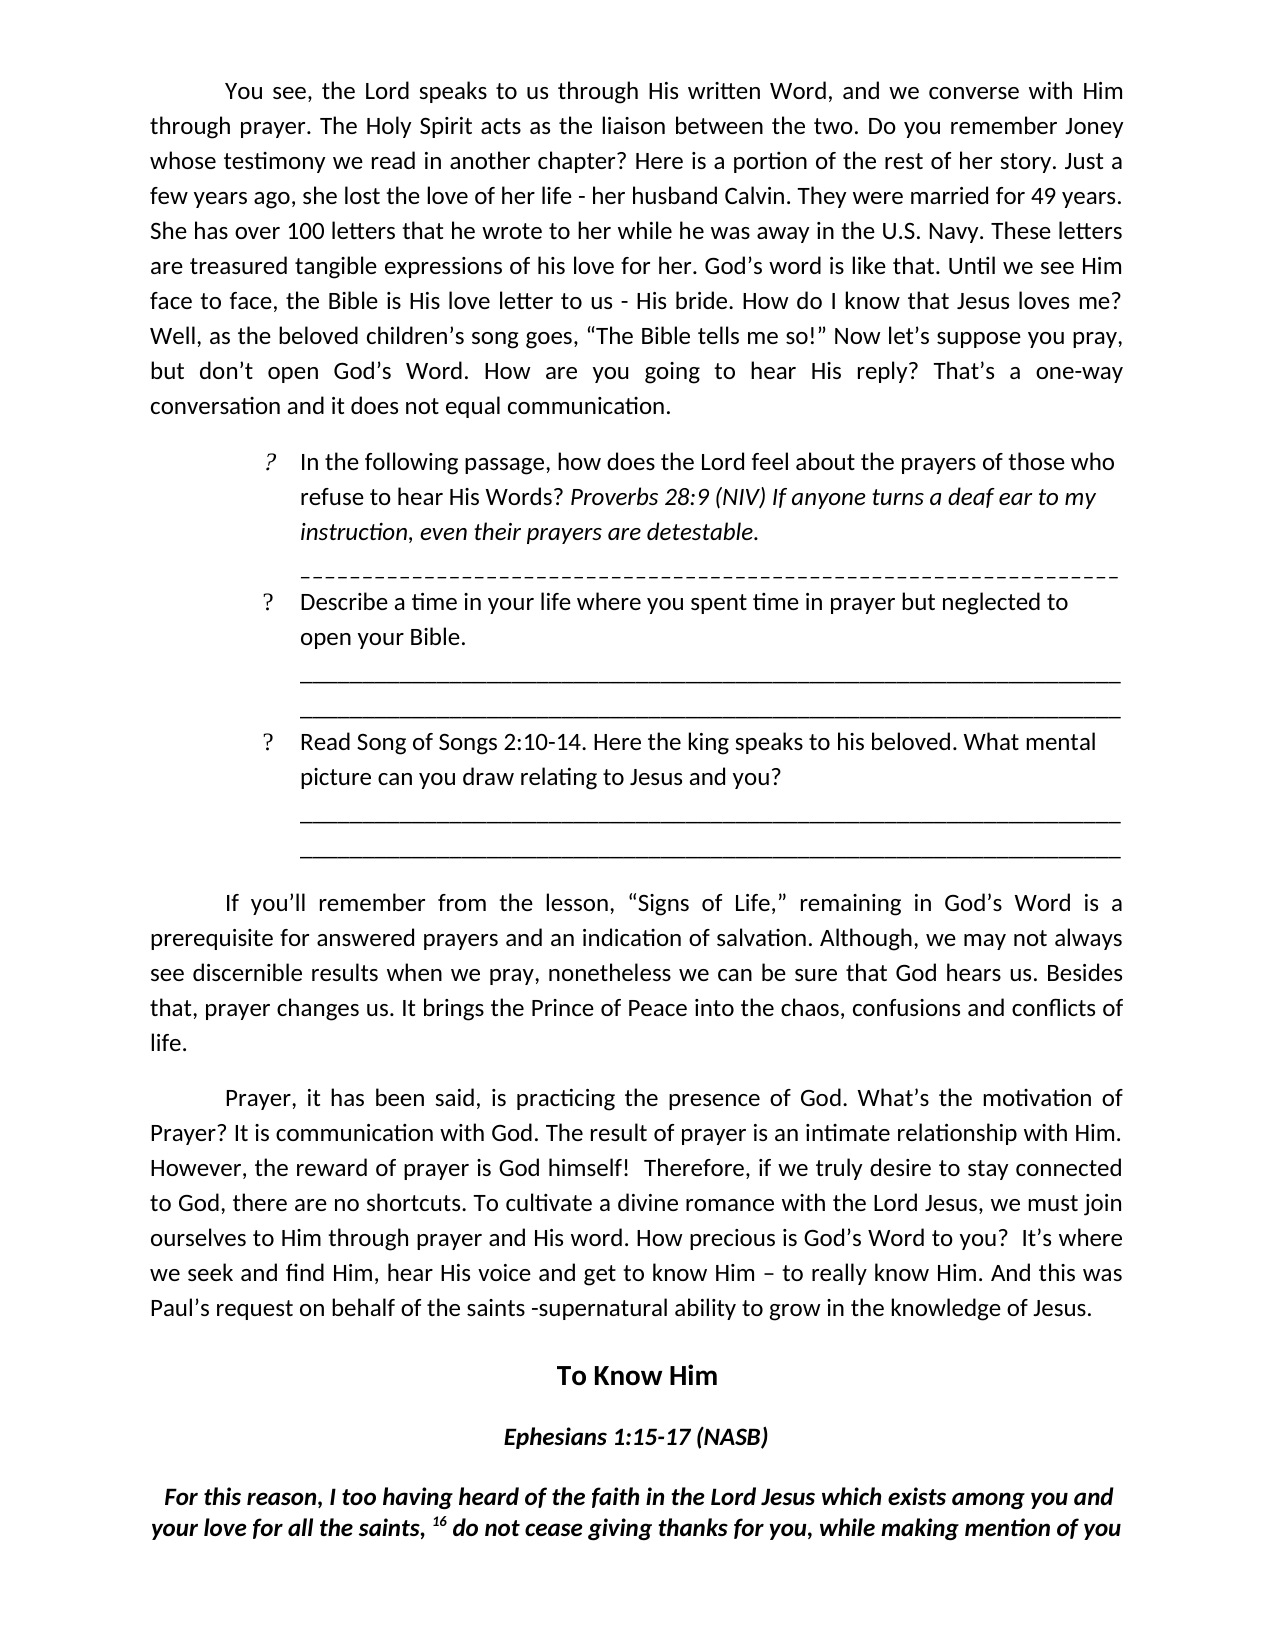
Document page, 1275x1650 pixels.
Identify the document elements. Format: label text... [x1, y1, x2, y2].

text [150, 1481, 1125, 1542]
text Ephesians 1:15-17 (NASB) [150, 1421, 1125, 1452]
text Prayer, it has been said, is practicing the presence of God. What’s the motivation of Prayer? It is communication with God. The result of prayer is an intimate relationship with Him. However, the reward of prayer is God himself! Therefore, if we truly desire to stay connected to God, there are no shortcuts. To cultivate a divine romance with the Lord Jesus, we must join ourselves to Him through prayer and His word. How precious is God’s Word to you? It’s where we seek and find Him, hear His voice and get to know Him – to really know Him. And this was Paul’s request on behalf of the saints -supernatural ability to grow in the knowledge of Jesus. [150, 1082, 1125, 1323]
text If you’ll remember from the lesson, “Signs of Life,” remaining in God’s Word is a prerequisite for answered prayers and an indication of salvation. Although, we may not always see discernible results when we pray, nonetheless we can be sure that God hears us. Besides that, prayer changes us. It brings the Prince of Peace into the chaos, confusions and conflicts of life. [150, 887, 1125, 1057]
text You see, the Lord speaks to us through His written Word, and we converse with Him through prayer. The Holy Spirit acts as the liaison between the two. Do you remember Joney whose testimony we read in another chapter? Here is a portion of the rest of her story. Just a few years ago, she lost the love of her life - her husband Calvin. They were married for 49 years. She has over 100 letters that he wrote to her while he was away in the U.S. Navy. These letters are treasured tangible expressions of his love for her. God’s word is like that. Until we see Him face to face, the Bible is His love letter to us - His bride. How do I know that Jesus loves me? Well, as the beloved children’s song goes, “The Bible tells me so!” Now let’s suppose you pray, but don’t open God’s Word. How are you going to hear His reply? That’s a one-way conversation and it does not equal communication. [150, 75, 1125, 421]
list Describe a time in your life where you spent time in prayer but neglected to open your Bible. ____________________________________________________________________________________________________________________________________ [262, 586, 1125, 721]
text To Know Him [150, 1357, 1125, 1392]
list In the following passage, how does the Lord feel about the prayers of those who refuse to hear His Words? Proverbs 28:9 (NIV) If anyone turns a deaf ear to my instruction, even their prayers are detestable. __________________________________________________________________ [262, 446, 1125, 581]
list Read Song of Songs 2:10-14. Here the king speaks to his beloved. What mental picture can you draw relating to Jesus and you? ____________________________________________________________________________________________________________________________________ [262, 726, 1125, 861]
